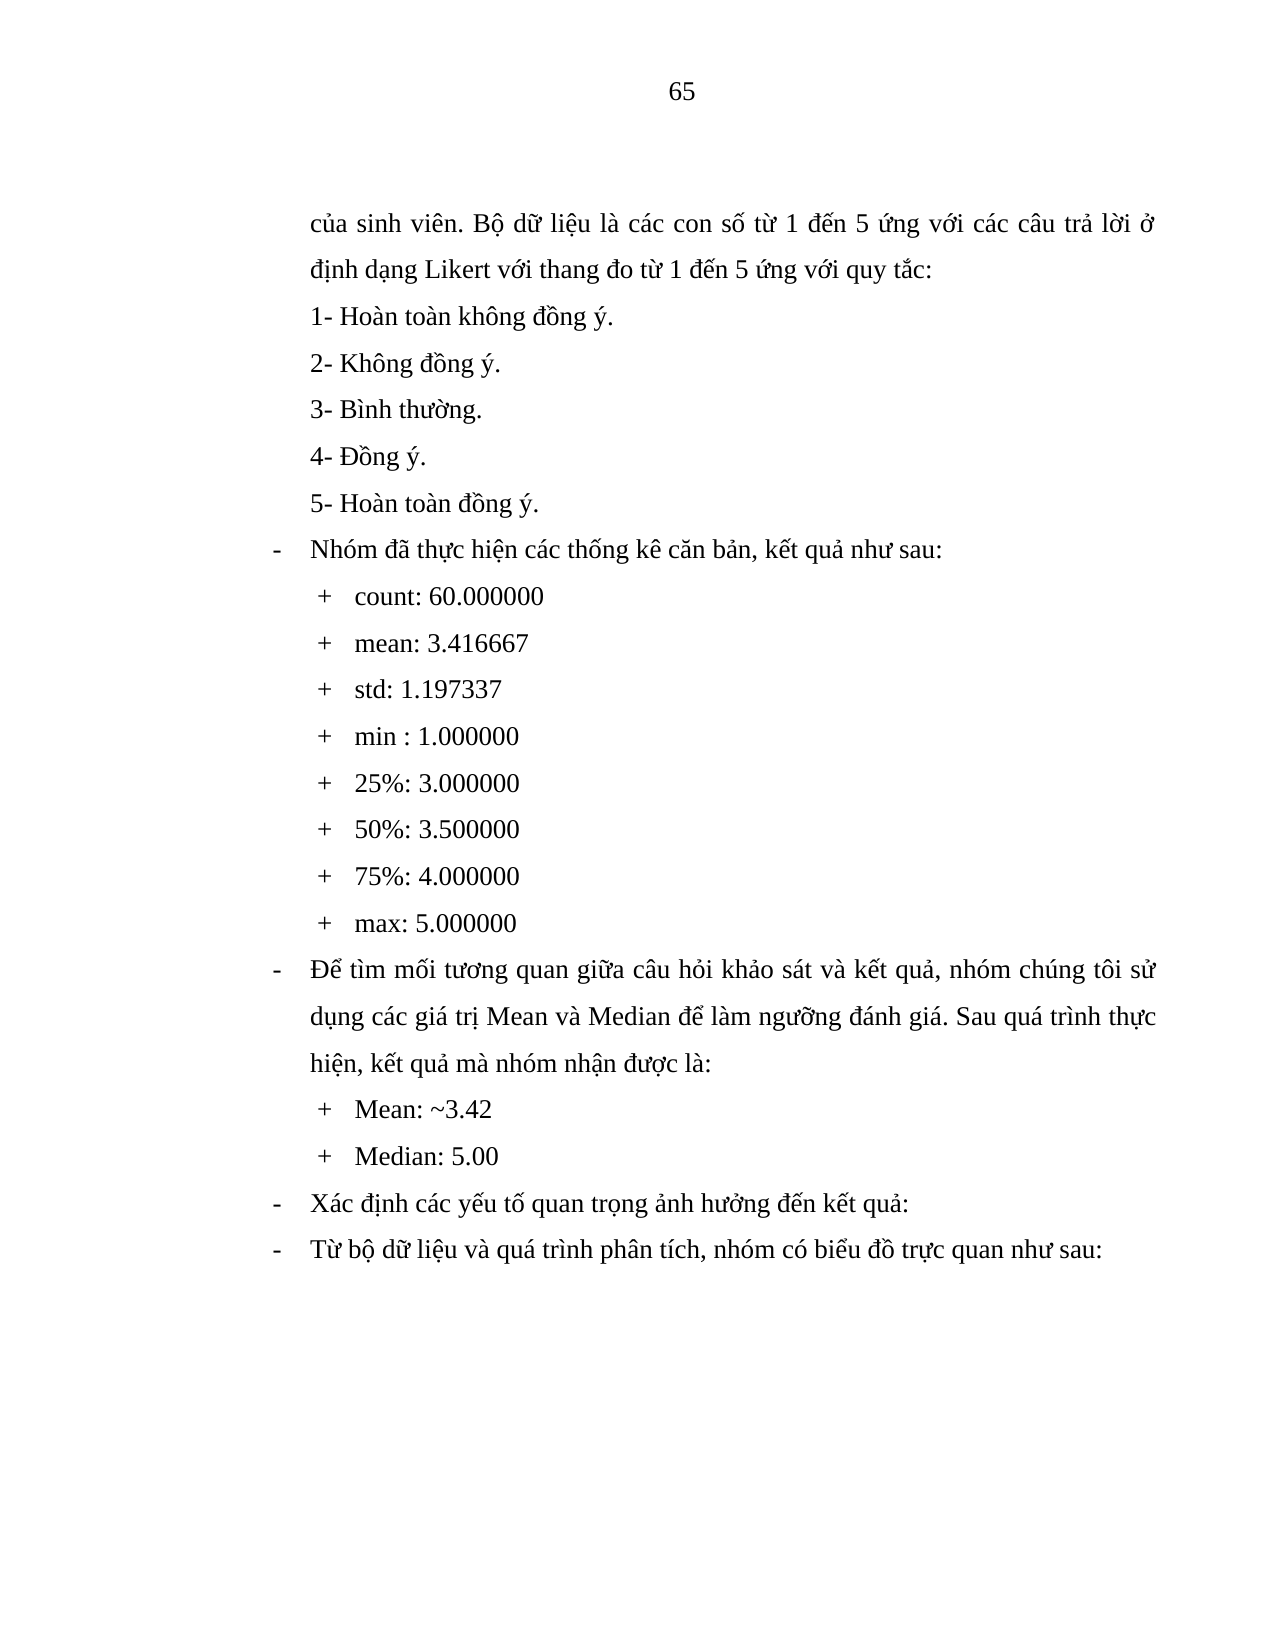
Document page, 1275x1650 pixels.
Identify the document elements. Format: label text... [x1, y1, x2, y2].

list Median: 5.00 [317, 1140, 1157, 1171]
text 1- Hoàn toàn không đồng ý. [310, 300, 1157, 331]
list 50%: 3.500000 [317, 813, 1157, 844]
text 5- Hoàn toàn đồng ý. [310, 487, 1157, 518]
list 25%: 3.000000 [317, 767, 1157, 798]
text 4- Đồng ý. [310, 440, 1157, 471]
list Mean: ~3.42 [317, 1093, 1157, 1124]
list std: 1.197337 [317, 673, 1157, 704]
list Xác định các yếu tố quan trọng ảnh hưởng đến kết quả: [272, 1187, 1157, 1218]
list count: 60.000000 [317, 580, 1157, 611]
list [272, 207, 1157, 284]
list min : 1.000000 [317, 720, 1157, 751]
list max: 5.000000 [317, 907, 1157, 938]
list 75%: 4.000000 [317, 860, 1157, 891]
list Để tìm mối tương quan giữa câu hỏi khảo sát và kết quả, nhóm chúng tôi sử dụng các giá trị Mean và Median để làm ngưỡng đánh giá. Sau quá trình thực hiện, kết quả mà nhóm nhận được là: [272, 953, 1157, 1078]
text 2- Không đồng ý. [310, 347, 1157, 378]
list mean: 3.416667 [317, 627, 1157, 658]
list Nhóm đã thực hiện các thống kê căn bản, kết quả như sau: [272, 533, 1157, 564]
text 3- Bình thường. [310, 393, 1157, 424]
list Từ bộ dữ liệu và quá trình phân tích, nhóm có biểu đồ trực quan như sau: [272, 1233, 1157, 1264]
